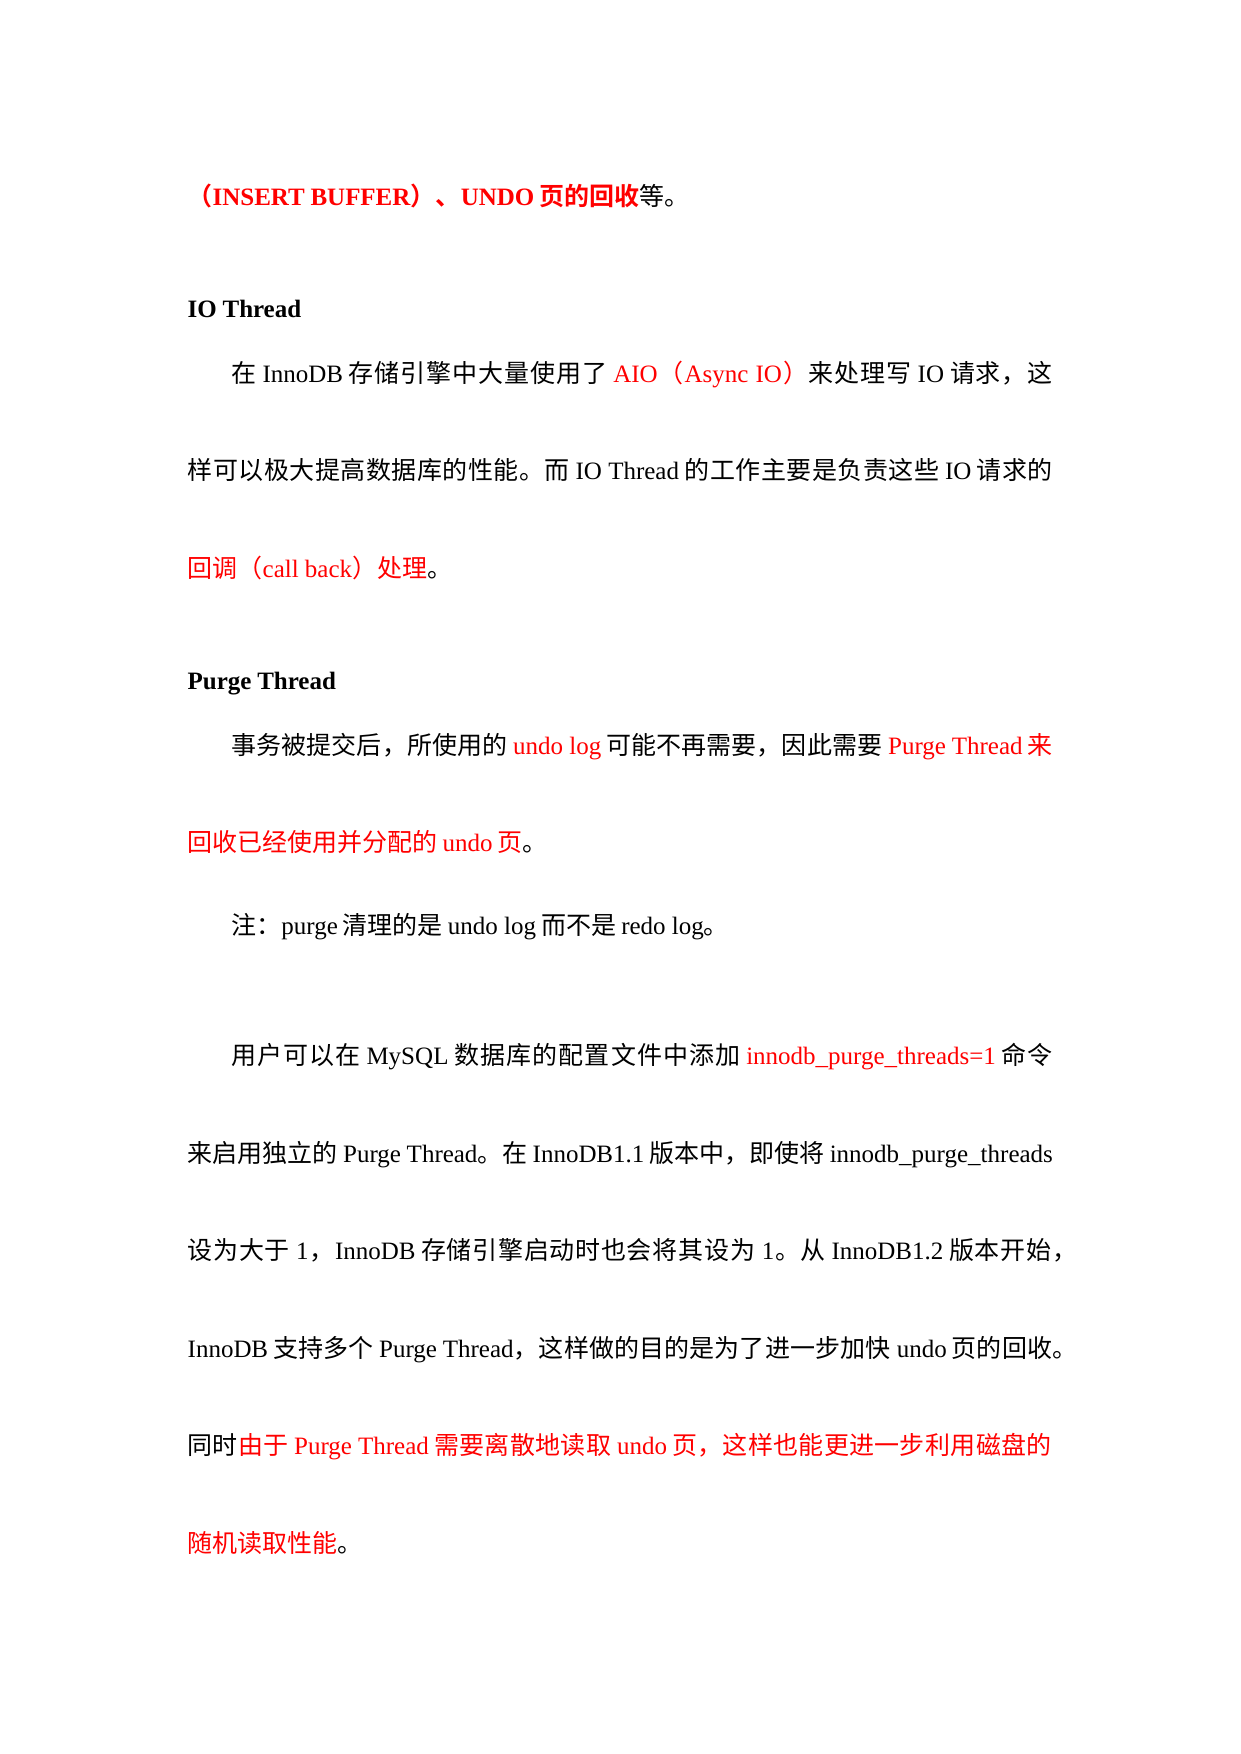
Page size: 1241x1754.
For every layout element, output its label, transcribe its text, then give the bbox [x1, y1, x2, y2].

text 用户可以在MySQL数据库的配置文件中添加innodb_purge_threads=1命令来启用独立的Purge Thread。在InnoDB1.1版本中，即使将innodb_purge_threads设为大于1，InnoDB存储引擎启动时也会将其设为1。从InnoDB1.2版本开始，InnoDB支持多个Purge Thread，这样做的目的是为了进一步加快undo页的回收。同时由于Purge Thread需要离散地读取undo页，这样也能更进一步利用磁盘的随机读取性能。 [187, 1021, 1053, 1574]
text 事务被提交后，所使用的undo log可能不再需要，因此需要Purge Thread来回收已经使用并分配的undo页。 [187, 711, 1053, 873]
text 注：purge清理的是undo log而不是redo log。 [187, 891, 1053, 956]
subtitle Purge Thread [187, 664, 1053, 696]
text 在InnoDB存储引擎中大量使用了AIO（Async IO）来处理写IO请求，这样可以极大提高数据库的性能。而IO Thread的工作主要是负责这些IO请求的回调（call back）处理。 [187, 339, 1053, 599]
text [187, 162, 1053, 227]
subtitle IO Thread [187, 292, 1053, 324]
